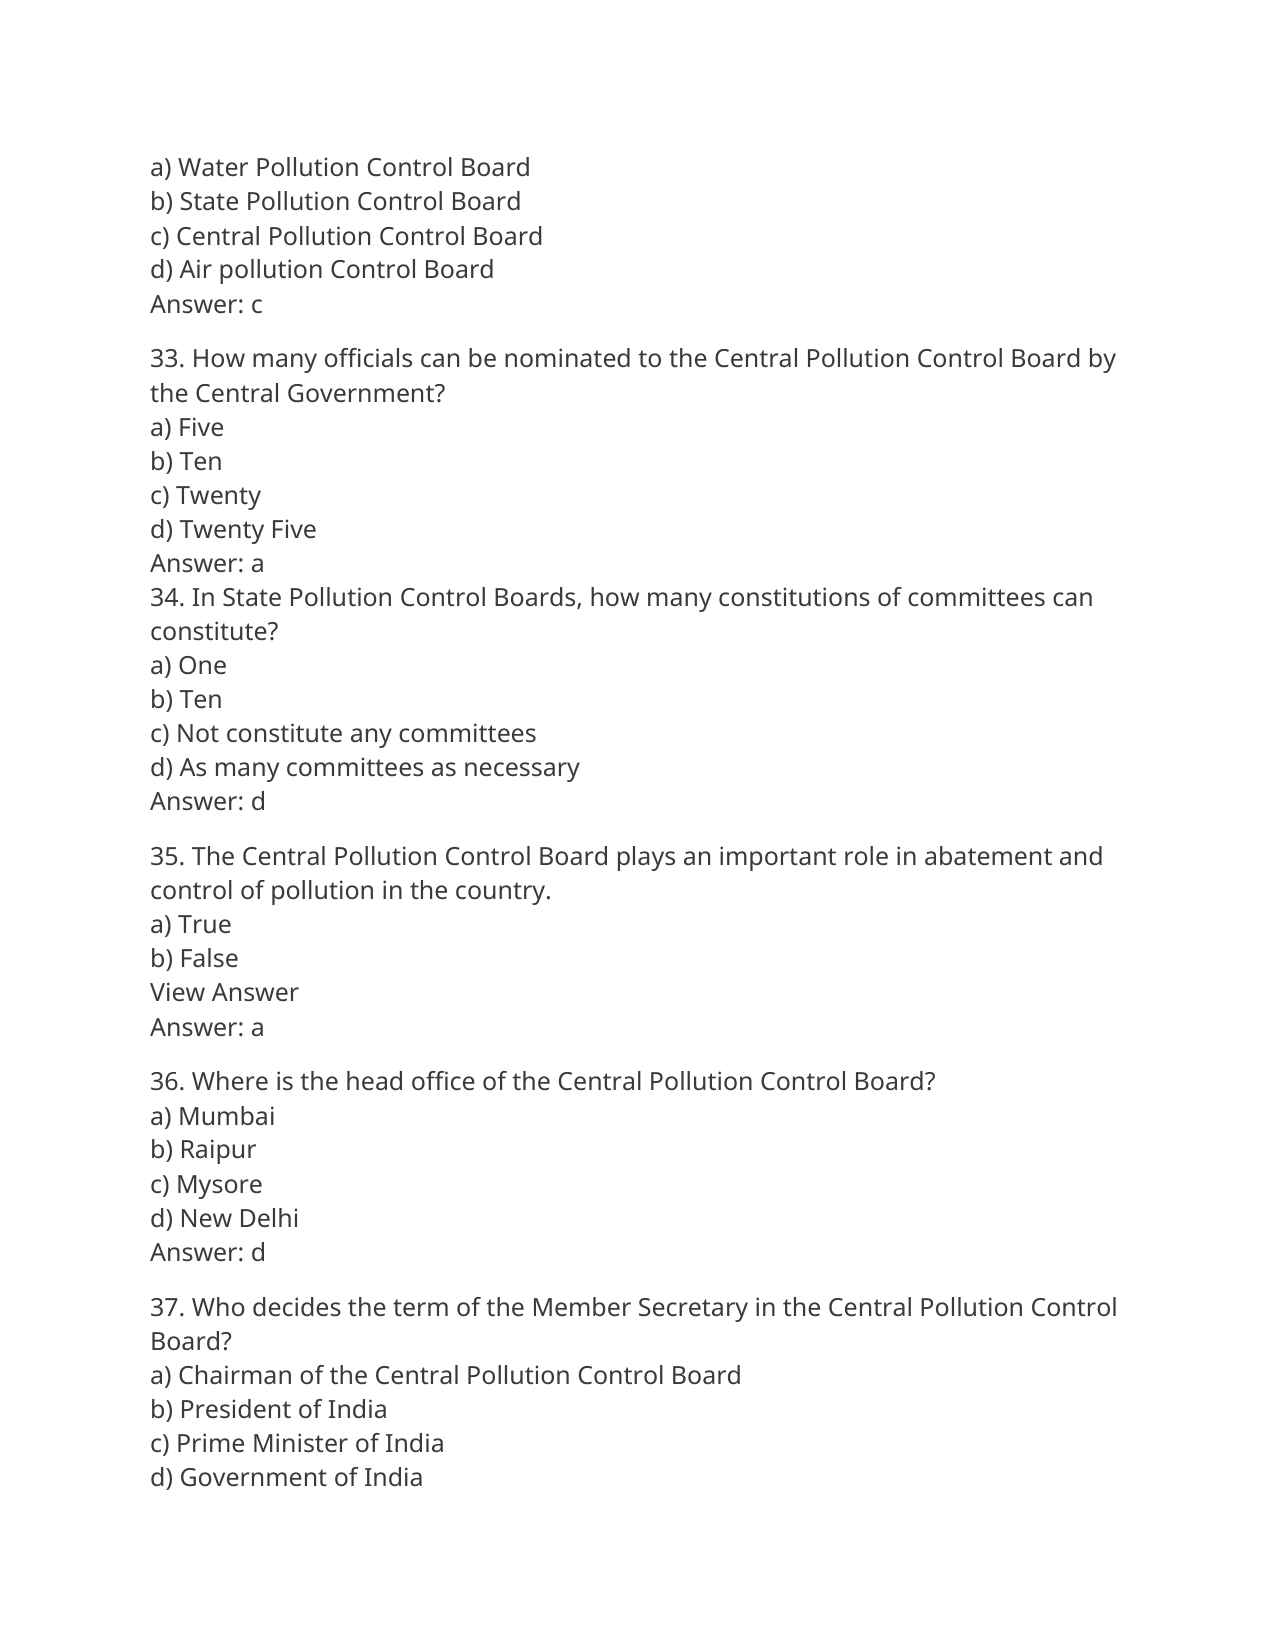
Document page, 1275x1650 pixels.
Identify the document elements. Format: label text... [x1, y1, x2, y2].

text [150, 150, 1125, 286]
text 35. The Central Pollution Control Board plays an important role in abatement and control of pollution in the country. a) True b) False View Answer [150, 839, 1125, 1009]
text Answer: a [150, 1009, 1125, 1043]
text 36. Where is the head office of the Central Pollution Control Board? a) Mumbai b) Raipur c) Mysore d) New Delhi [150, 1064, 1125, 1234]
text Answer: d [150, 784, 1125, 818]
text 34. In State Pollution Control Boards, how many constitutions of committees can constitute? a) One b) Ten c) Not constitute any committees d) As many committees as necessary [150, 579, 1125, 784]
text Answer: c [150, 286, 1125, 320]
text Answer: d [150, 1234, 1125, 1268]
text 33. How many officials can be nominated to the Central Pollution Control Board by the Central Government? a) Five b) Ten c) Twenty d) Twenty Five Answer: a [150, 341, 1125, 579]
text 37. Who decides the term of the Member Secretary in the Central Pollution Control Board? a) Chairman of the Central Pollution Control Board b) President of India c) Prime Minister of India d) Government of India [150, 1289, 1125, 1494]
